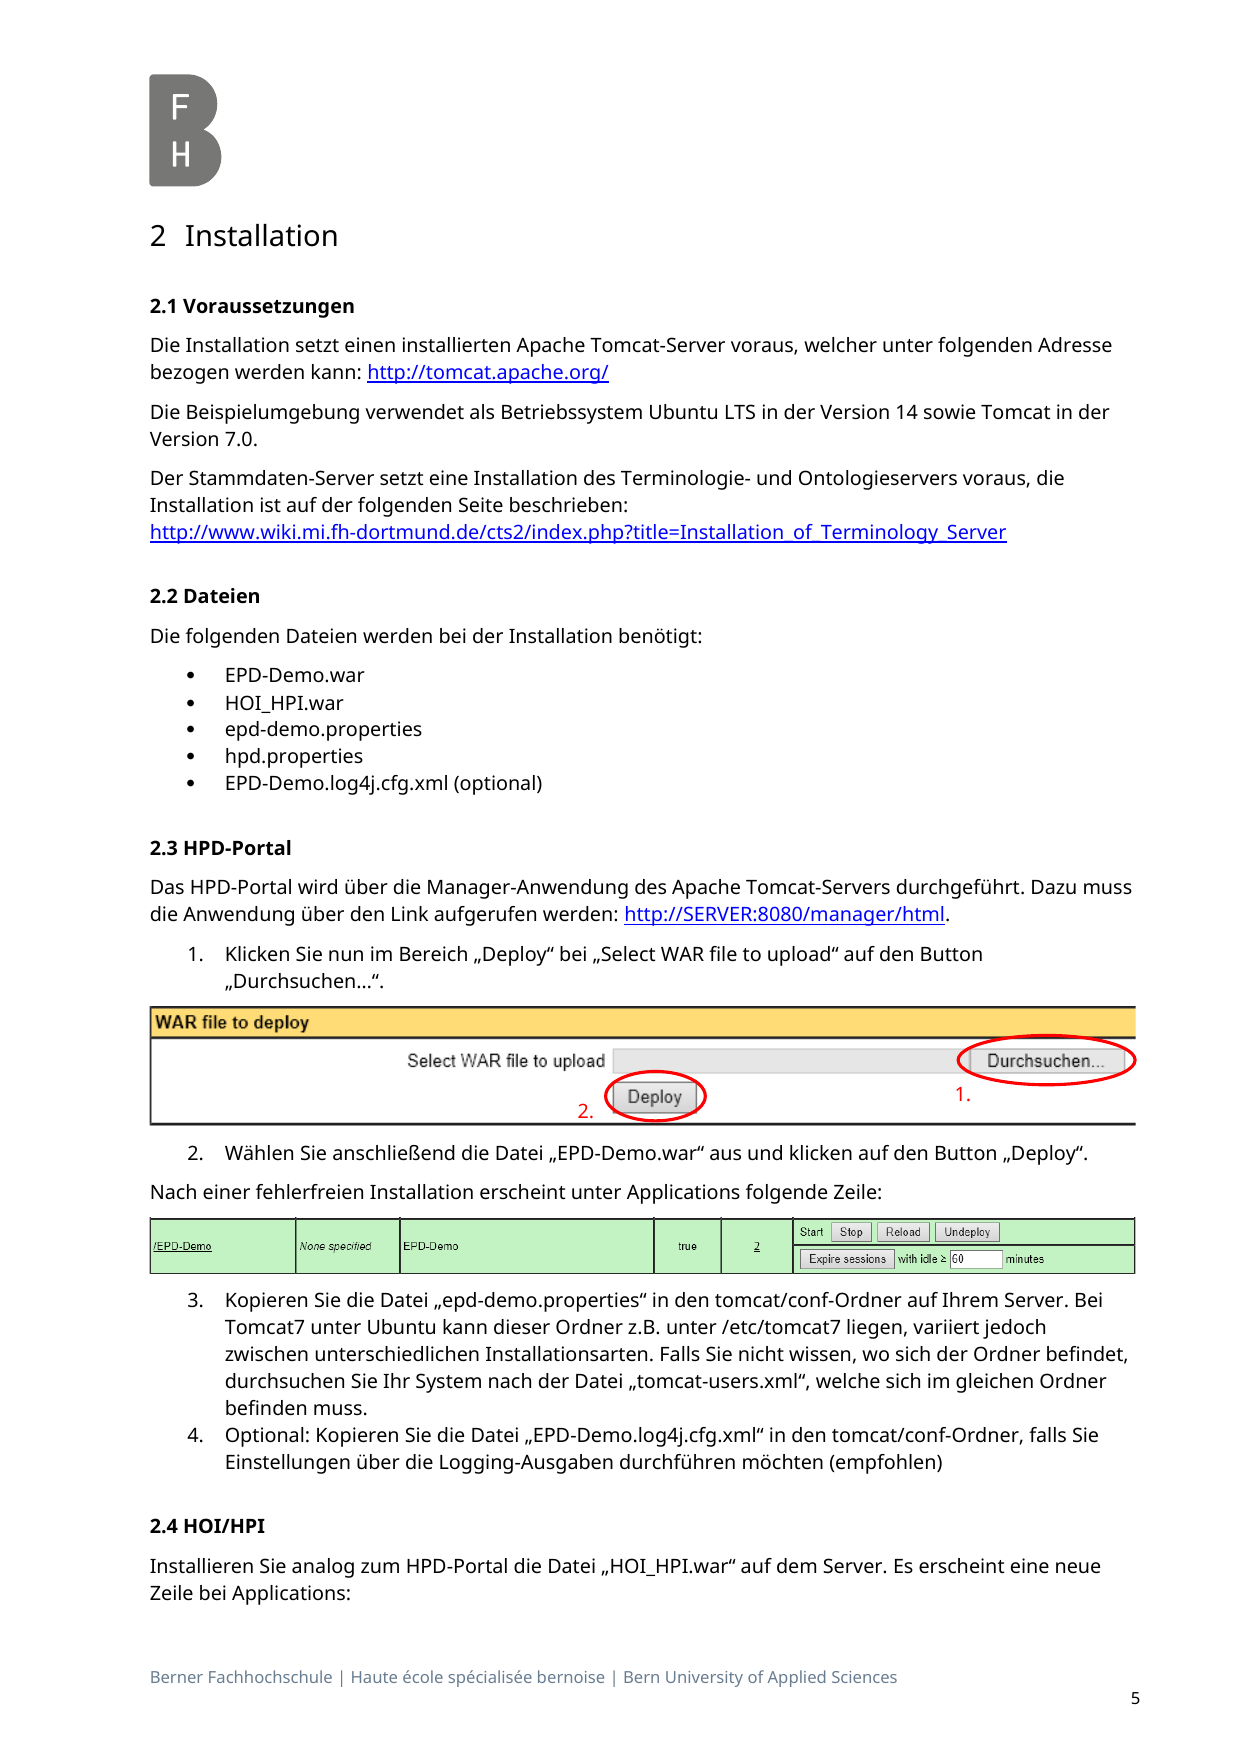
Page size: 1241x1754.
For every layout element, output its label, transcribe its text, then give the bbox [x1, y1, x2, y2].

list EPD-Demo.log4j.cfg.xml (optional) [187, 770, 1136, 797]
list epd-demo.properties [187, 716, 1136, 743]
list Wählen Sie anschließend die Datei „EPD-Demo.war“ aus und klicken auf den Button „Deploy“. [187, 1139, 1136, 1166]
subtitle Voraussetzungen [149, 292, 1136, 319]
subtitle Installation [149, 215, 1136, 254]
text Der Stammdaten-Server setzt eine Installation des Terminologie- und Ontologieservers voraus, die Installation ist auf der folgenden Seite beschrieben: http://www.wiki.mi.fh-dortmund.de/cts2/index.php?title=Installation_of_Terminology_Server [149, 464, 1136, 545]
subtitle Dateien [149, 583, 1136, 610]
list HOI_HPI.war [187, 689, 1136, 716]
text Die folgenden Dateien werden bei der Installation benötigt: [149, 622, 1136, 649]
subtitle HOI/HPI [149, 1512, 1136, 1539]
text Nach einer fehlerfreien Installation erscheint unter Applications folgende Zeile: [149, 1178, 1136, 1205]
subtitle HPD-Portal [149, 834, 1136, 861]
list Optional: Kopieren Sie die Datei „EPD-Demo.log4j.cfg.xml“ in den tomcat/conf-Ordner, falls Sie Einstellungen über die Logging-Ausgaben durchführen möchten (empfohlen) [187, 1421, 1136, 1475]
text Installieren Sie analog zum HPD-Portal die Datei „HOI_HPI.war“ auf dem Server. Es erscheint eine neue Zeile bei Applications: [149, 1552, 1136, 1606]
text Die Installation setzt einen installierten Apache Tomcat-Server voraus, welcher unter folgenden Adresse bezogen werden kann: http://tomcat.apache.org/ [149, 331, 1136, 385]
list Klicken Sie nun im Bereich „Deploy“ bei „Select WAR file to upload“ auf den Button „Durchsuchen…“. [187, 940, 1136, 994]
list EPD-Demo.war [187, 662, 1136, 689]
text Das HPD-Portal wird über die Manager-Anwendung des Apache Tomcat-Servers durchgeführt. Dazu muss die Anwendung über den Link aufgerufen werden: http://SERVER:8080/manager/html. [149, 874, 1136, 928]
list Kopieren Sie die Datei „epd-demo.properties“ in den tomcat/conf-Ordner auf Ihrem Server. Bei Tomcat7 unter Ubuntu kann dieser Ordner z.B. unter /etc/tomcat7 liegen, variiert jedoch zwischen unterschiedlichen Installationsarten. Falls Sie nicht wissen, wo sich der Ordner befindet, durchsuchen Sie Ihr System nach der Datei „tomcat-users.xml“, welche sich im gleichen Ordner befinden muss. [187, 1286, 1136, 1421]
list hpd.properties [187, 743, 1136, 770]
text Die Beispielumgebung verwendet als Betriebssystem Ubuntu LTS in der Version 14 sowie Tomcat in der Version 7.0. [149, 398, 1136, 452]
